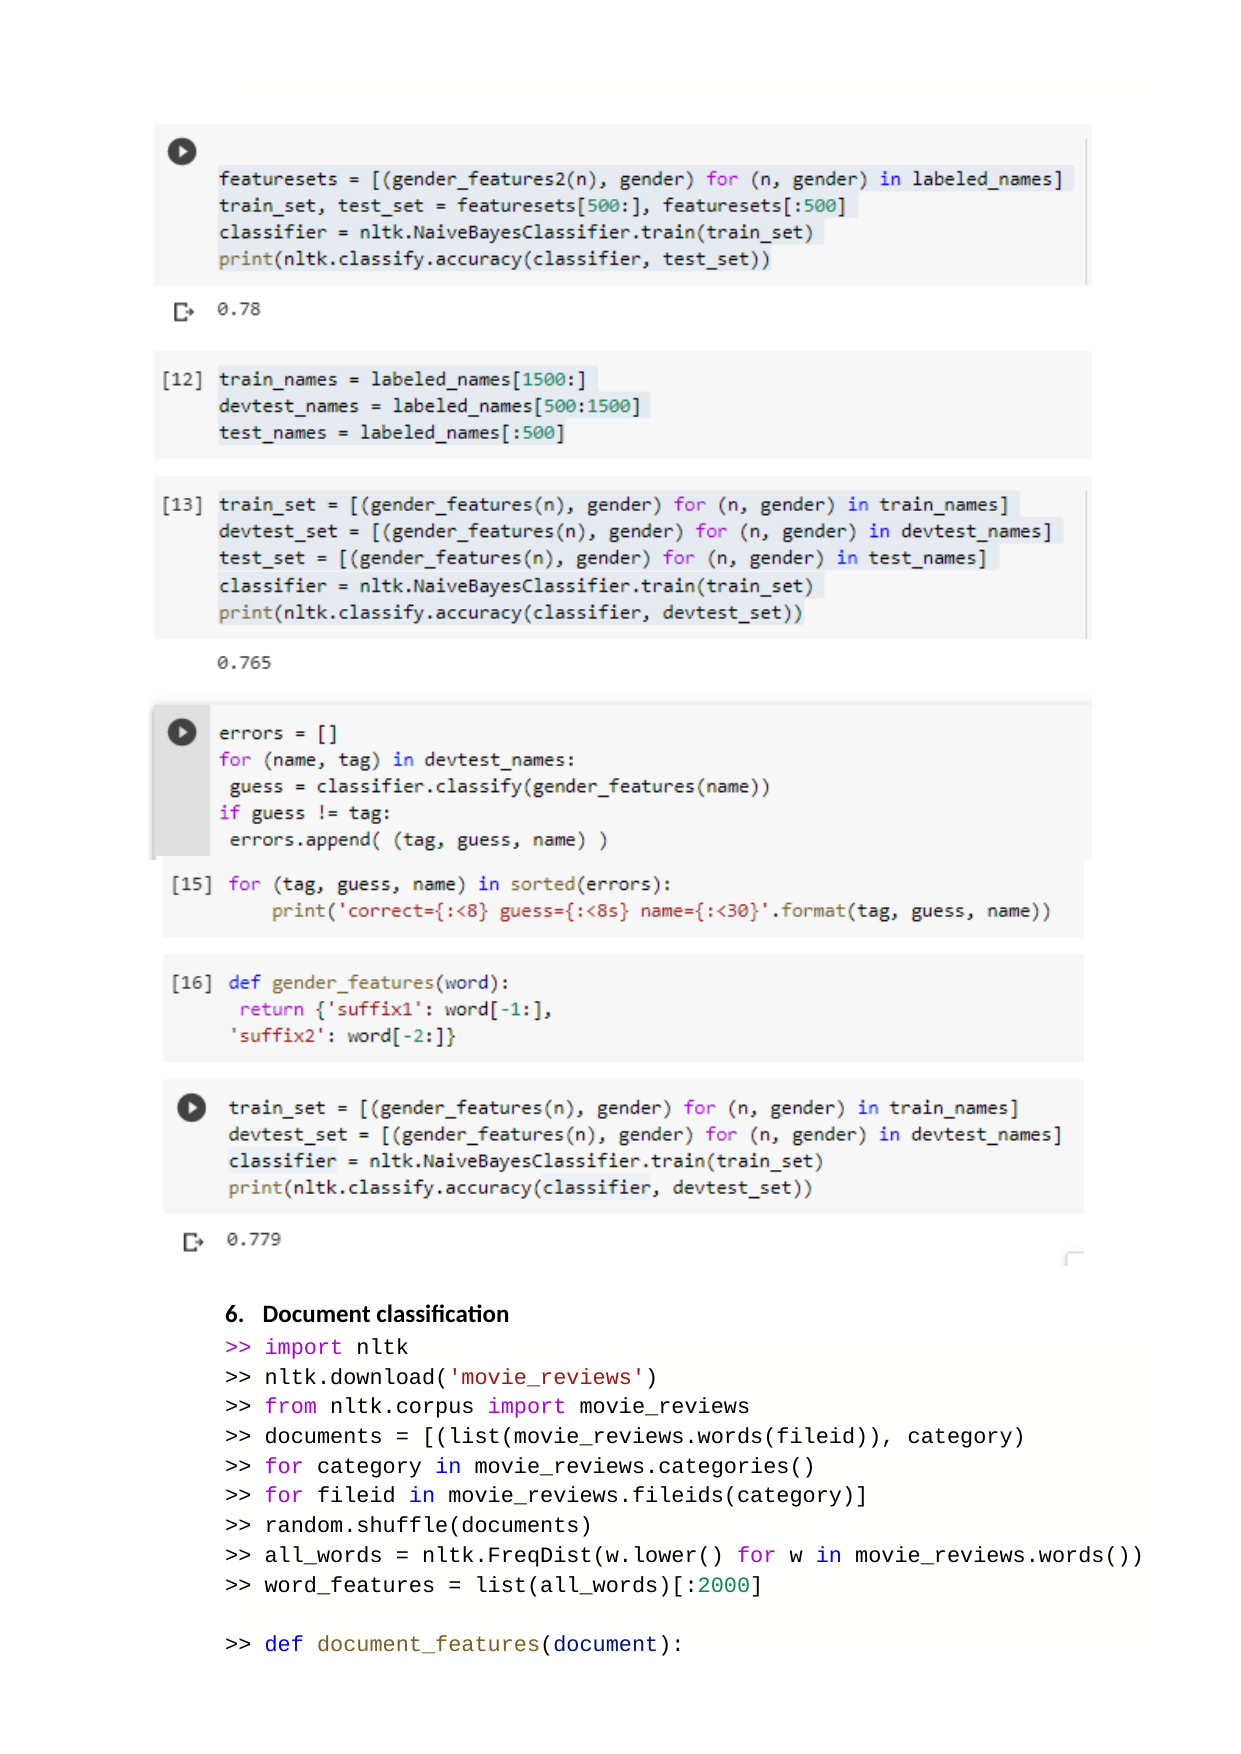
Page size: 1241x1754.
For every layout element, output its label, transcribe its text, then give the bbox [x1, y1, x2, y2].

text >> documents = [(list(movie_reviews.words(fileid)), category) [225, 1420, 1165, 1450]
text >> random.shuffle(documents) [225, 1509, 1165, 1539]
text >> word_features = list(all_words)[:2000] [225, 1569, 1165, 1598]
text >> all_words = nltk.FreqDist(w.lower() for w in movie_reviews.words()) [225, 1539, 1165, 1569]
list >> nltk.download('movie_reviews') [225, 1361, 1165, 1391]
list >> from nltk.corpus import movie_reviews [225, 1391, 1165, 1420]
text >> def document_features(document): [225, 1628, 1165, 1658]
text >> for category in movie_reviews.categories() [225, 1450, 1165, 1480]
list Document classification [225, 1298, 1090, 1329]
list >> import nltk [225, 1331, 1165, 1361]
text >> for fileid in movie_reviews.fileids(category)] [225, 1480, 1165, 1509]
picture [148, 115, 1092, 1266]
